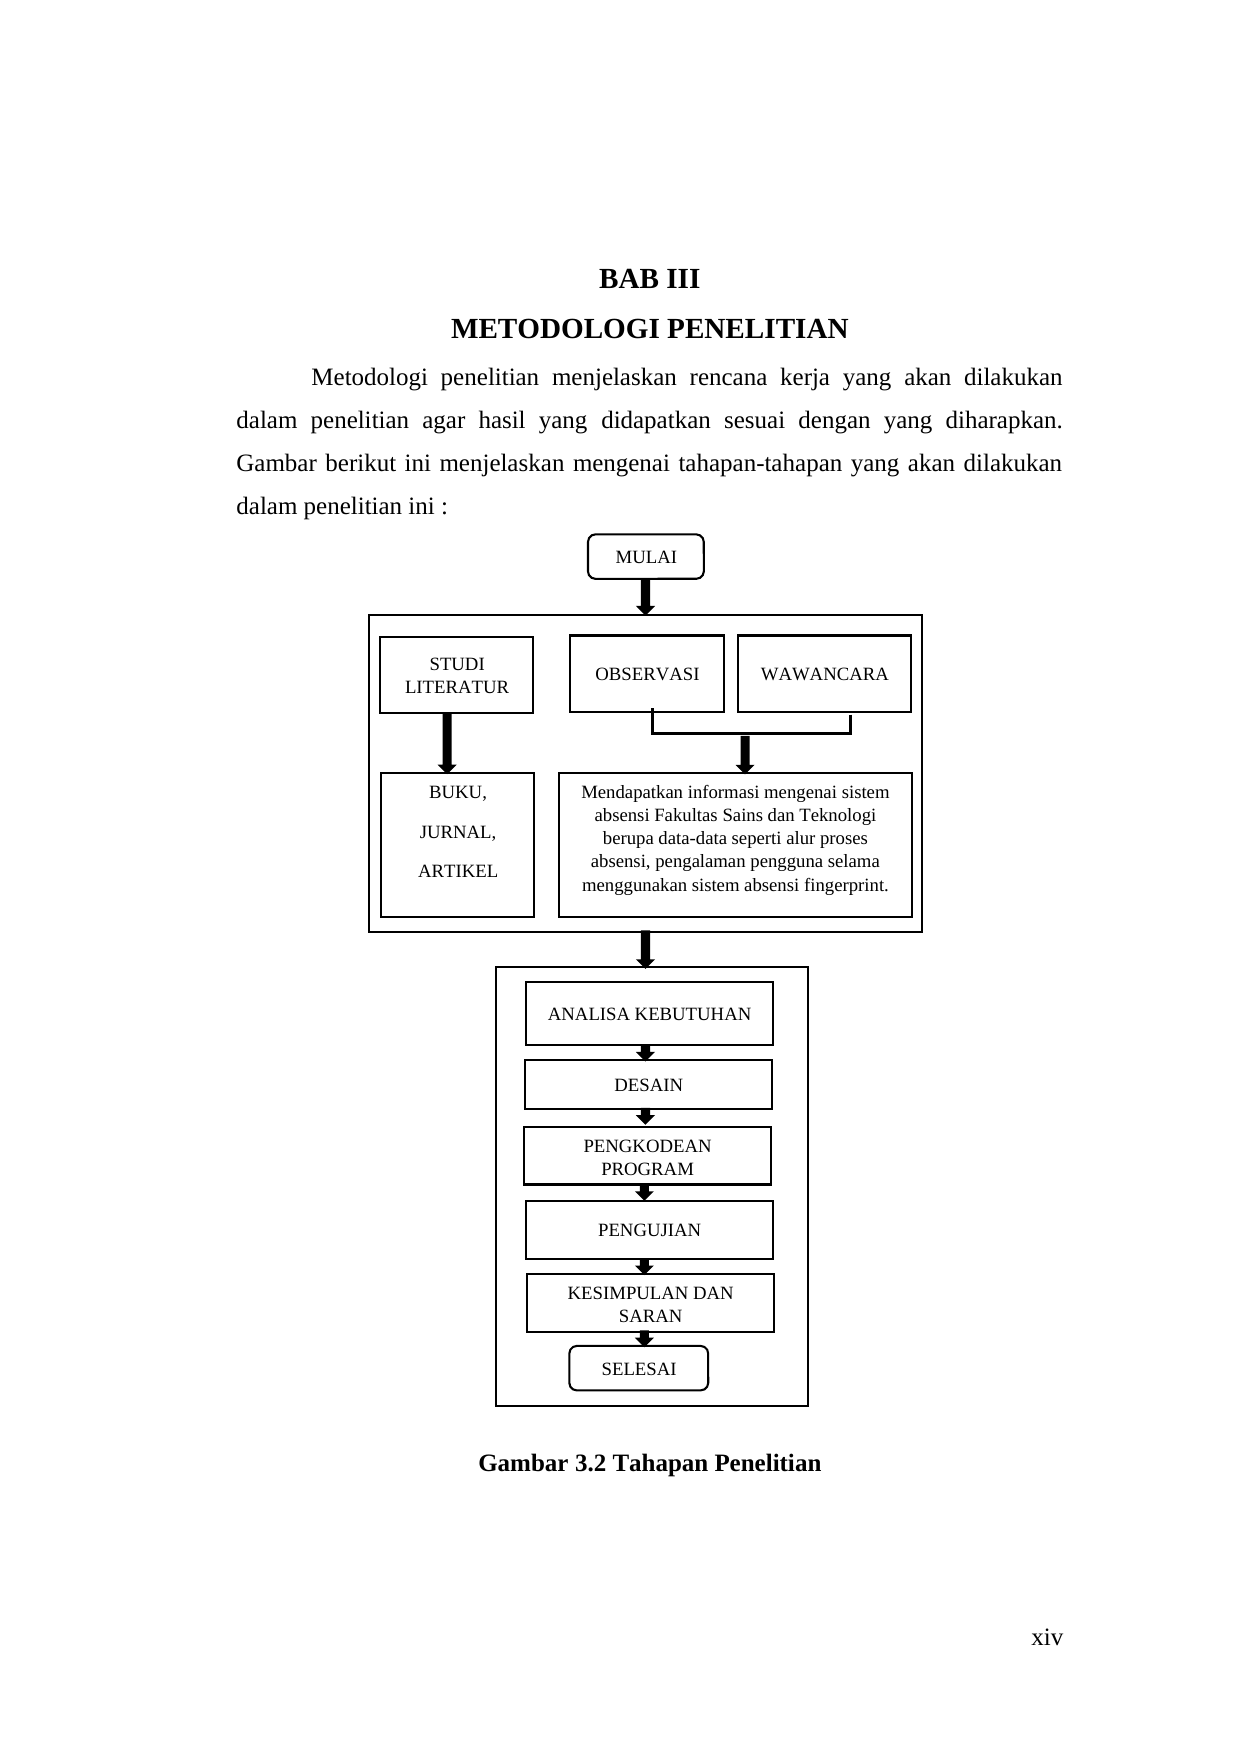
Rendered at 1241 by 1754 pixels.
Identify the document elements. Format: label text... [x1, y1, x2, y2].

text Metodologi penelitian menjelaskan rencana kerja yang akan dilakukan dalam penelitian agar hasil yang didapatkan sesuai dengan yang diharapkan. Gambar berikut ini menjelaskan mengenai tahapan-tahapan yang akan dilakukan dalam penelitian ini : [236, 362, 1063, 520]
subtitle METODOLOGI PENELITIAN [236, 261, 1063, 345]
